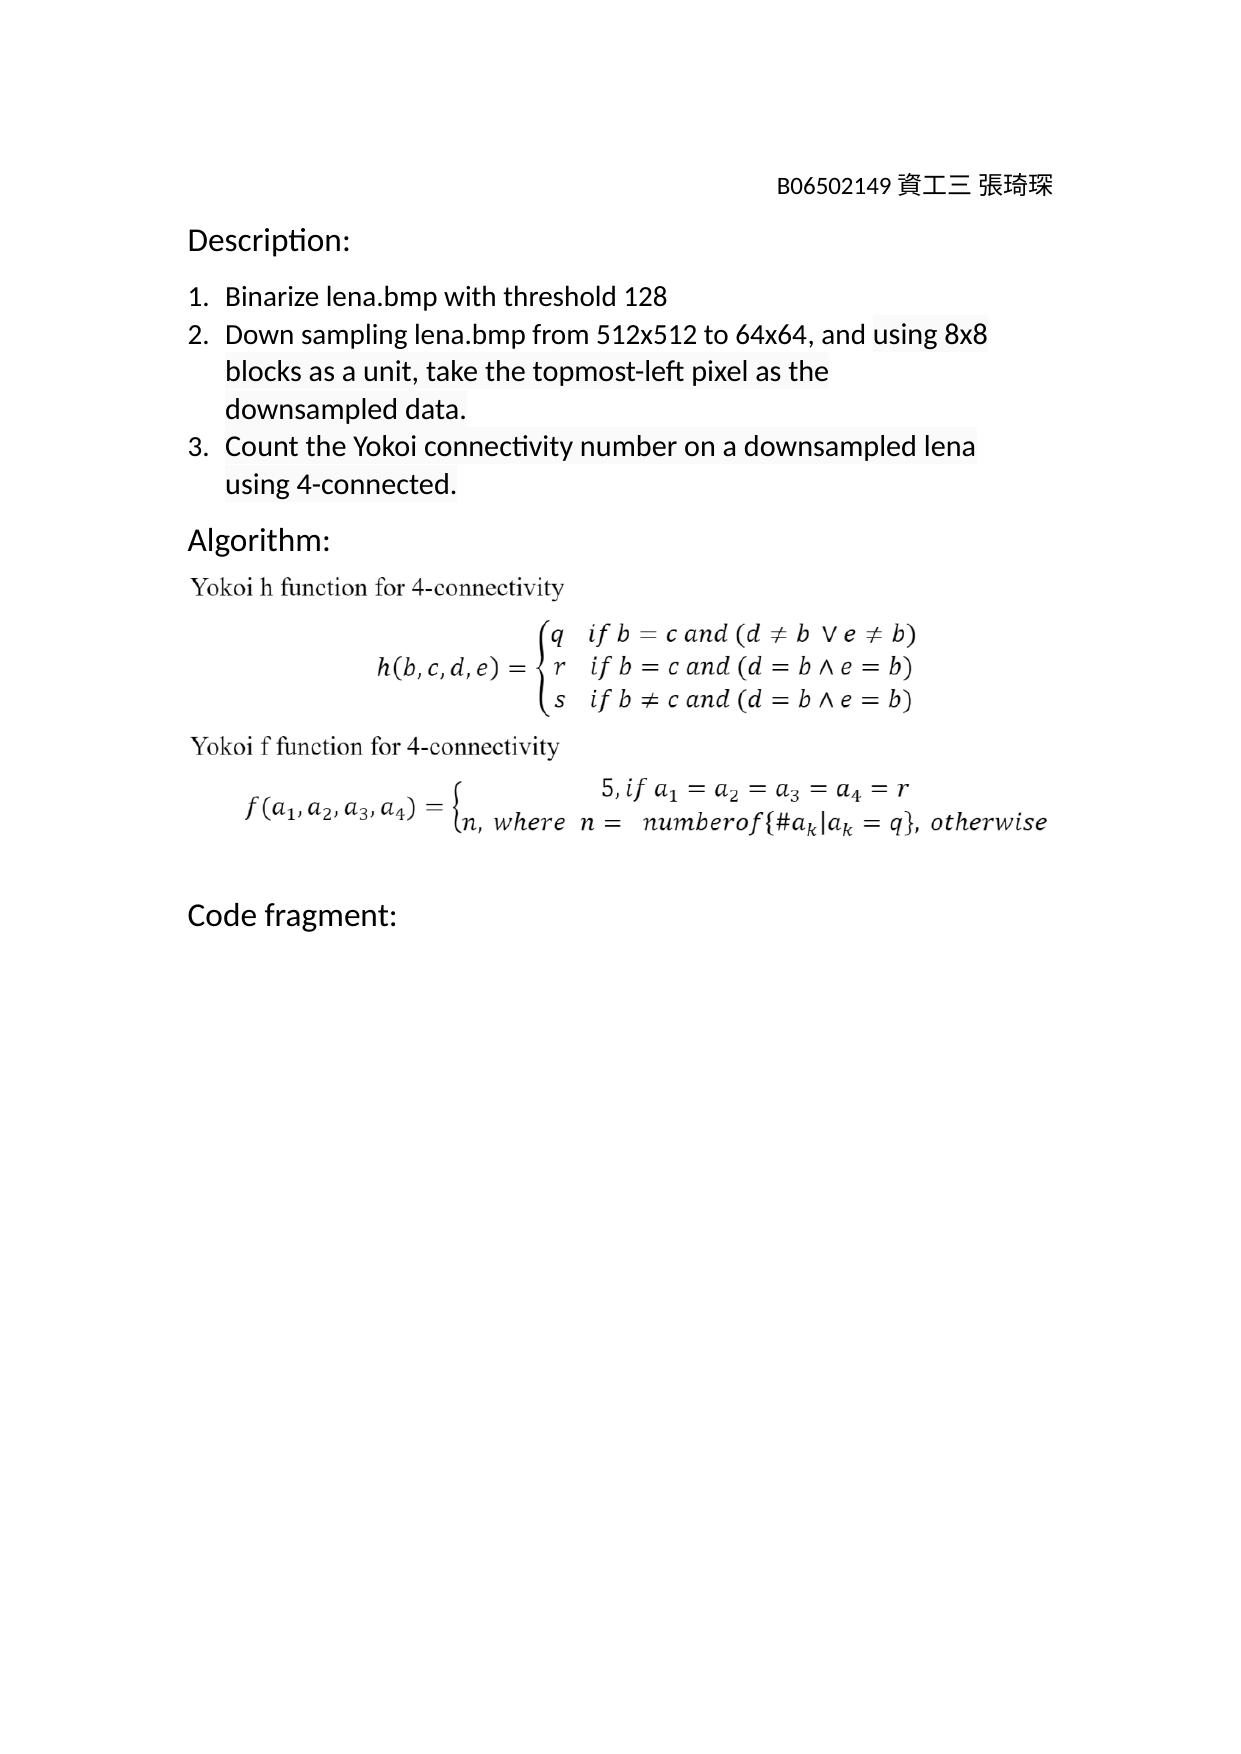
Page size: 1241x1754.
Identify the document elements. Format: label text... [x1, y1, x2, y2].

list Count the Yokoi connectivity number on a downsampled lena using 4-connected. [187, 427, 1003, 502]
text Algorithm: [187, 502, 1003, 577]
text B06502149 資工三 張琦琛 [187, 164, 1053, 202]
picture [187, 577, 1053, 840]
text Description: [187, 202, 1003, 277]
list Binarize lena.bmp with threshold 128 [187, 277, 1003, 314]
text Code fragment: [187, 877, 1003, 952]
list Down sampling lena.bmp from 512x512 to 64x64, and using 8x8 blocks as a unit, take the topmost-left pixel as the downsampled data. [187, 314, 1003, 427]
